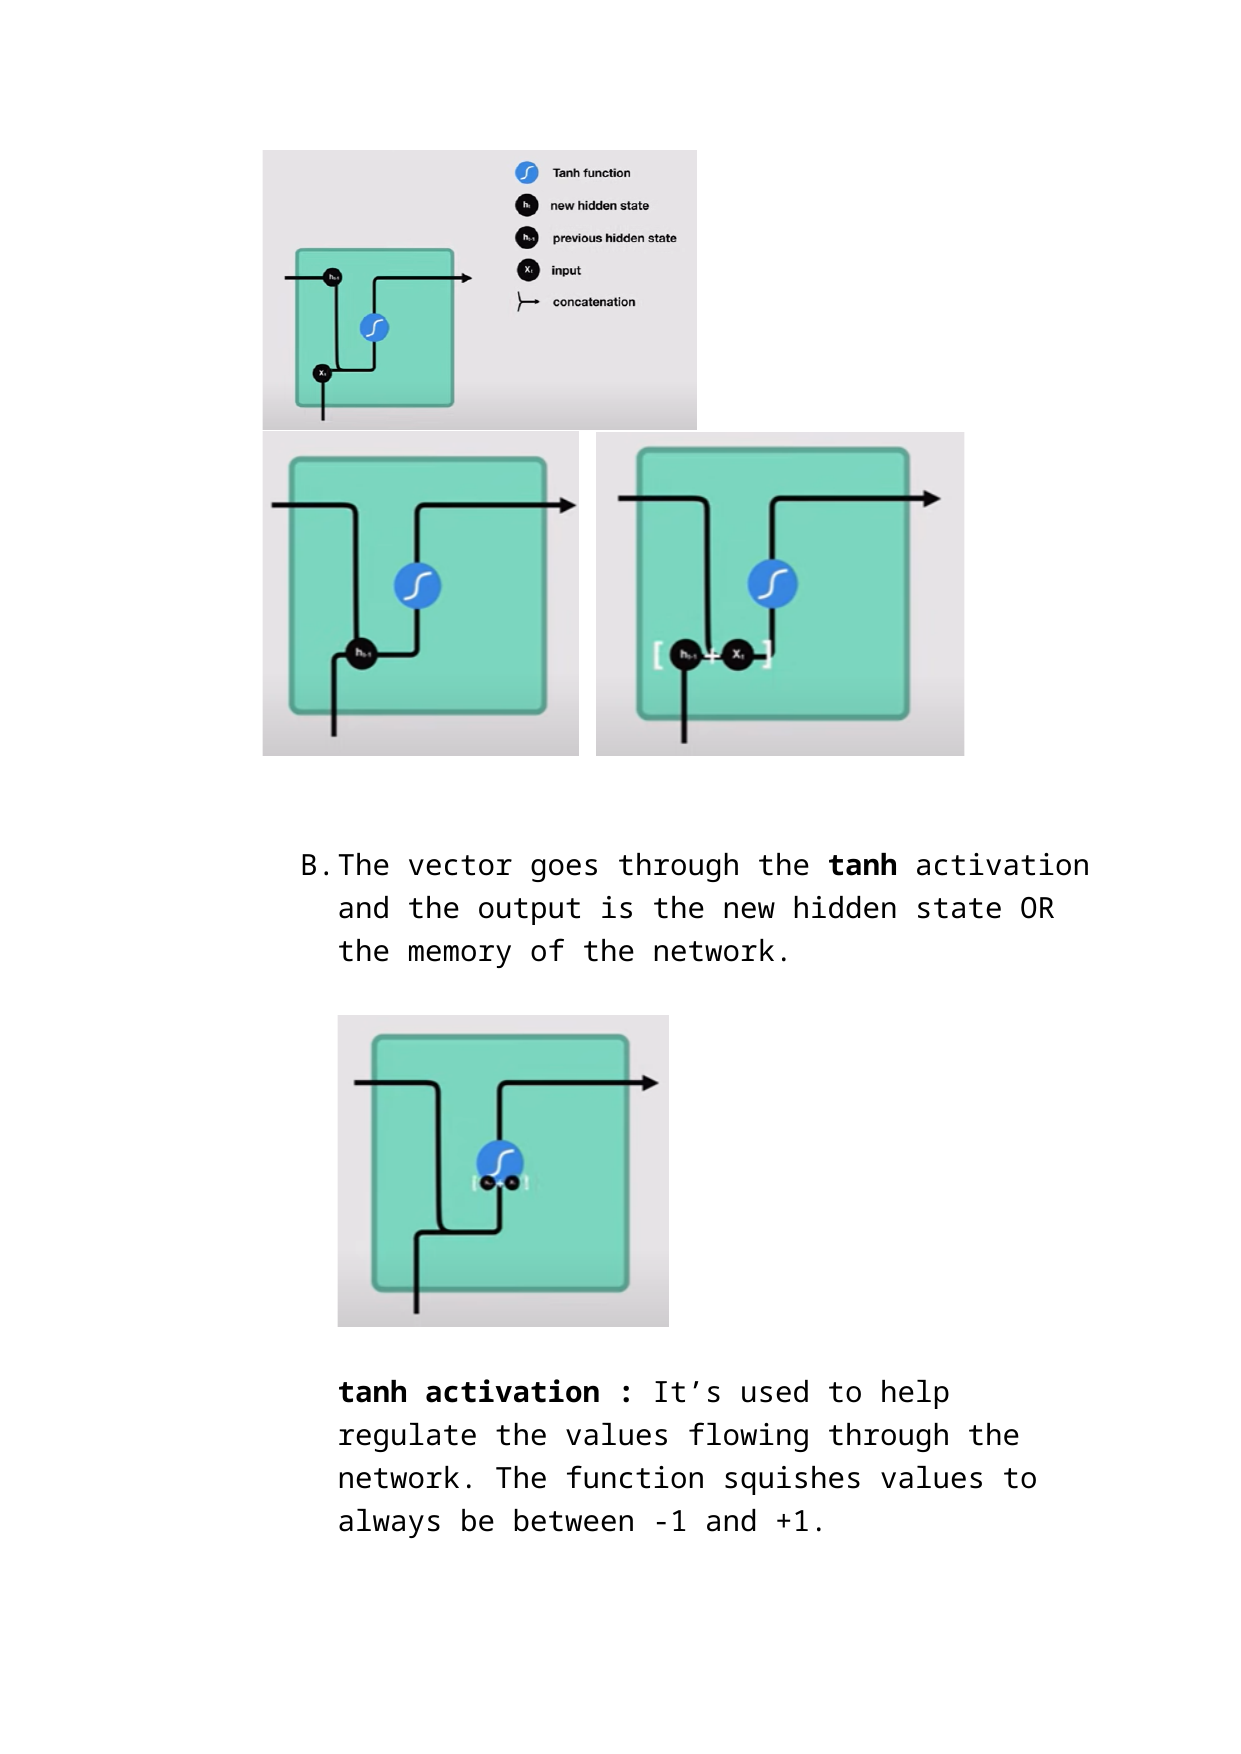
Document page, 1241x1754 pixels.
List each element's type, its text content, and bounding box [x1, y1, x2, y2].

list tanh activation : It’s used to help regulate the values flowing through the network. The function squishes values to always be between -1 and +1. [337, 1372, 1090, 1540]
list The vector goes through the tanh activation and the output is the new hidden state OR the memory of the network. [300, 844, 1090, 969]
picture [596, 432, 965, 756]
picture [337, 1015, 669, 1327]
picture [262, 150, 697, 430]
picture [262, 431, 579, 756]
